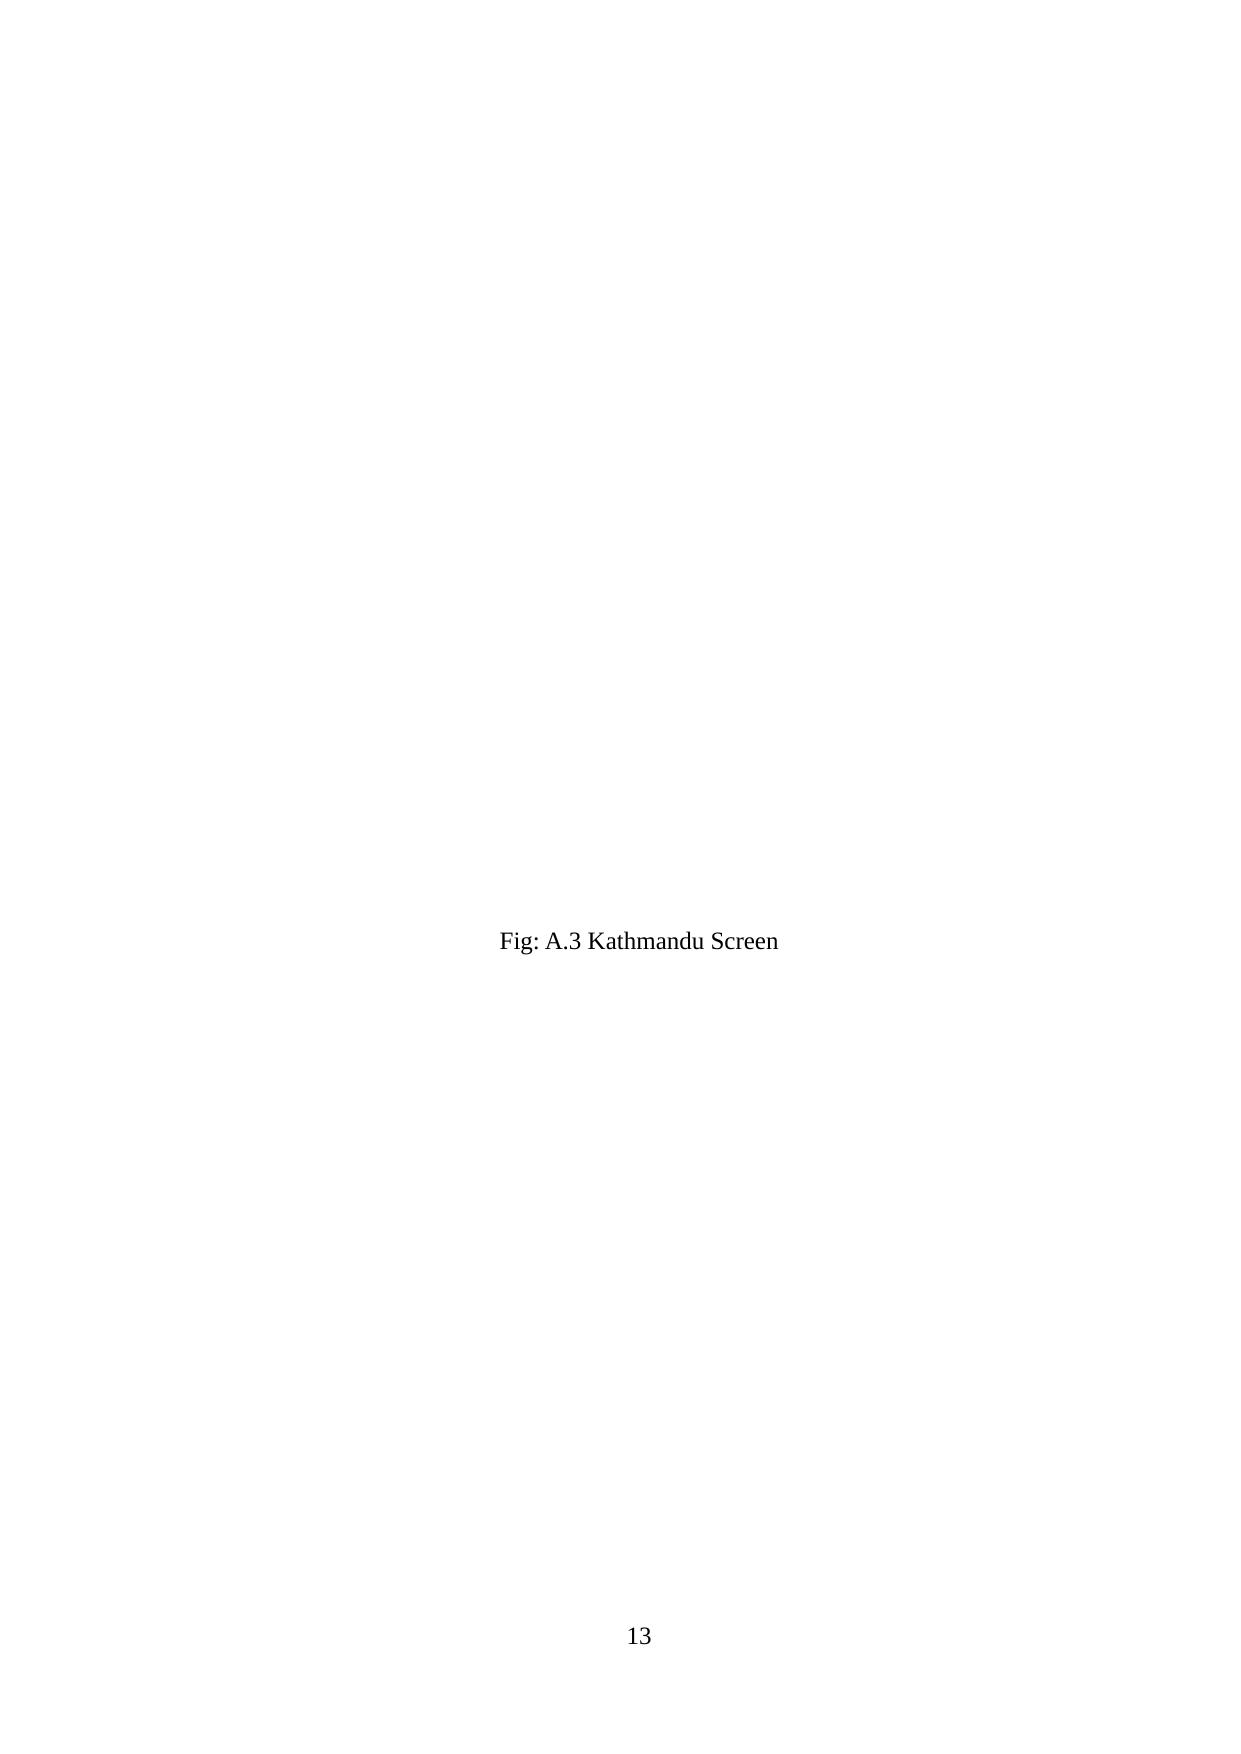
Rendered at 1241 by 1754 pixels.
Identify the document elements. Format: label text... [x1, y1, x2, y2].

text Fig: A.3 Kathmandu Screen [187, 926, 1090, 955]
